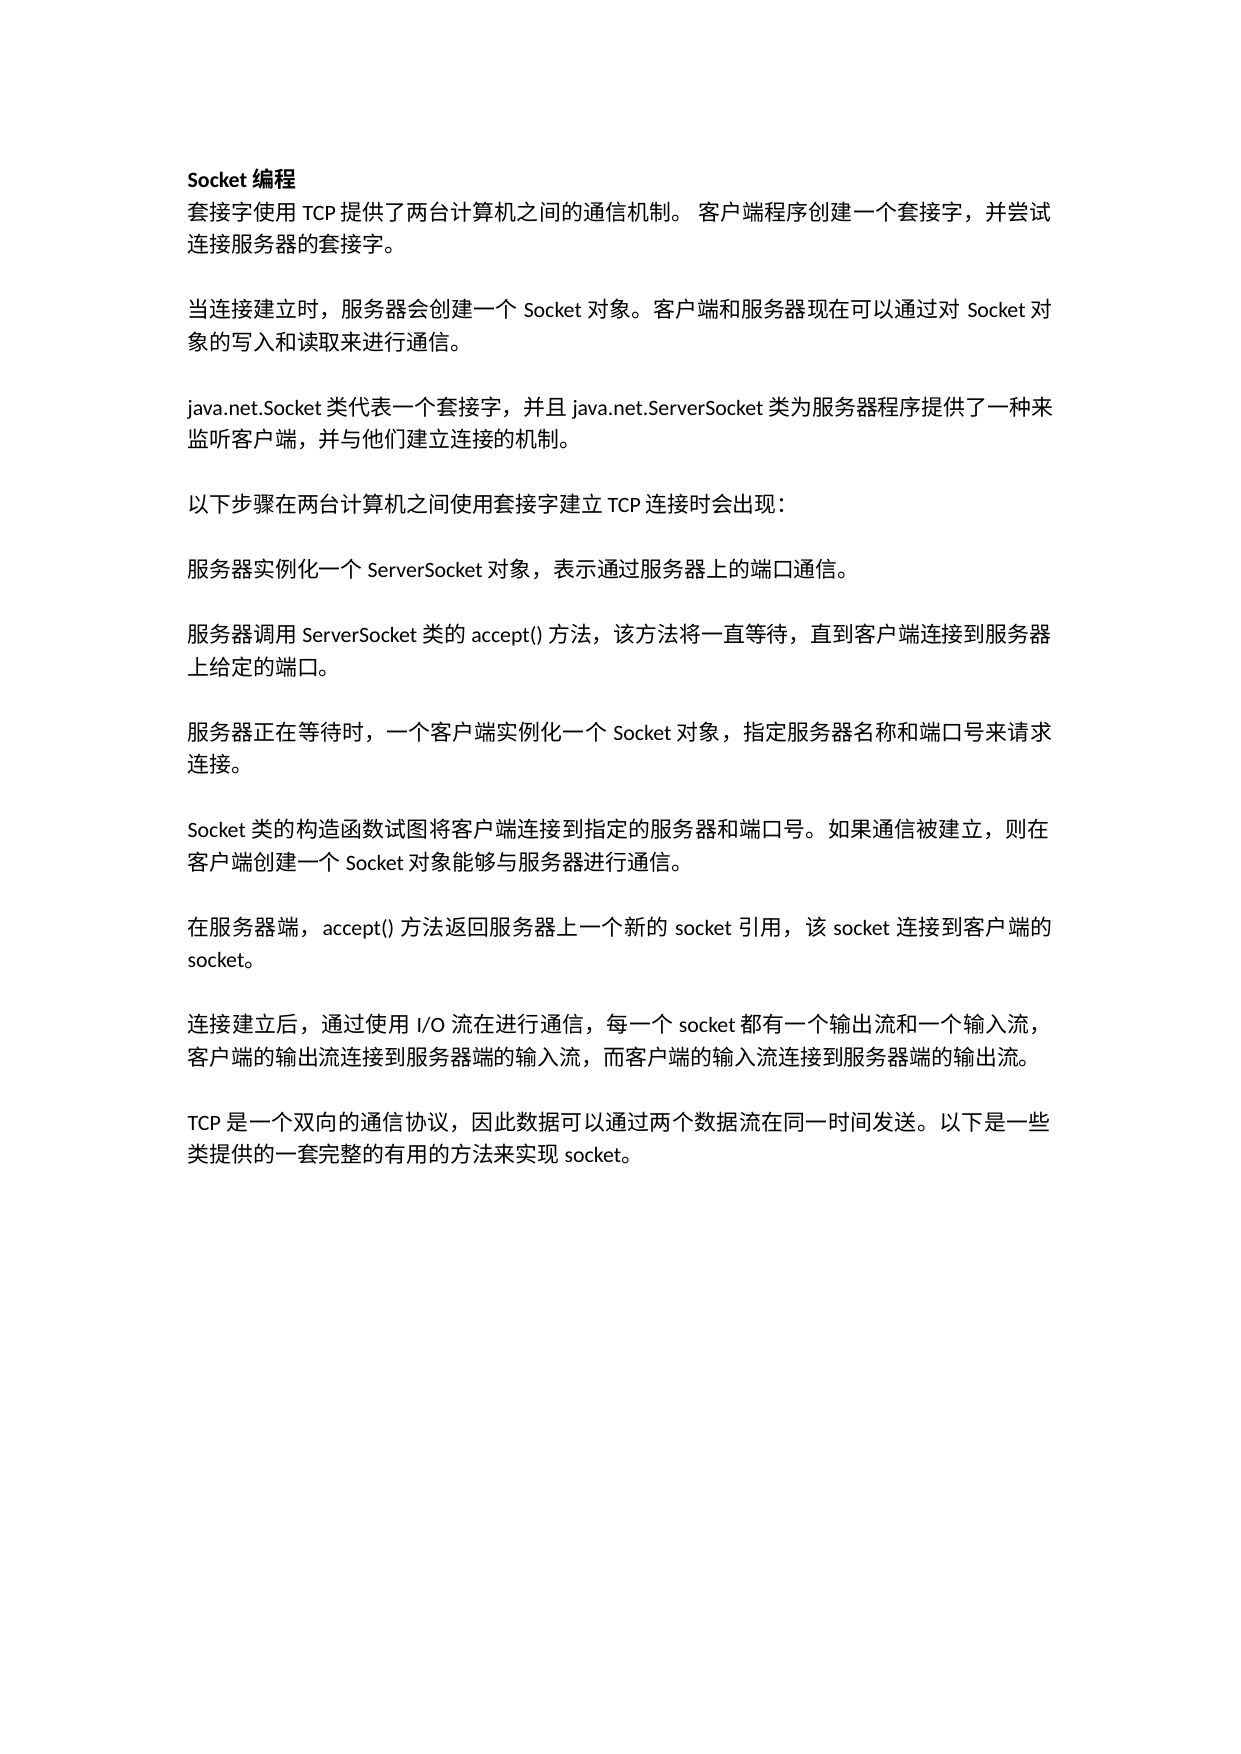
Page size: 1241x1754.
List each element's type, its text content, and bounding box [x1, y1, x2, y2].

text 以下步骤在两台计算机之间使用套接字建立TCP连接时会出现： [187, 487, 1053, 519]
text 当连接建立时，服务器会创建一个 Socket 对象。客户端和服务器现在可以通过对 Socket 对象的写入和读取来进行通信。 [187, 292, 1053, 357]
text 服务器调用 ServerSocket 类的 accept() 方法，该方法将一直等待，直到客户端连接到服务器上给定的端口。 [187, 617, 1053, 682]
text 套接字使用TCP提供了两台计算机之间的通信机制。 客户端程序创建一个套接字，并尝试连接服务器的套接字。 [187, 194, 1053, 259]
text 连接建立后，通过使用 I/O 流在进行通信，每一个socket都有一个输出流和一个输入流，客户端的输出流连接到服务器端的输入流，而客户端的输入流连接到服务器端的输出流。 [187, 1007, 1053, 1072]
text java.net.Socket 类代表一个套接字，并且 java.net.ServerSocket 类为服务器程序提供了一种来监听客户端，并与他们建立连接的机制。 [187, 389, 1053, 454]
text Socket 编程 [187, 162, 1053, 194]
text TCP 是一个双向的通信协议，因此数据可以通过两个数据流在同一时间发送。以下是一些类提供的一套完整的有用的方法来实现 socket。 [187, 1104, 1053, 1169]
text Socket 类的构造函数试图将客户端连接到指定的服务器和端口号。如果通信被建立，则在客户端创建一个 Socket 对象能够与服务器进行通信。 [187, 812, 1053, 877]
text 服务器实例化一个 ServerSocket 对象，表示通过服务器上的端口通信。 [187, 552, 1053, 584]
text 服务器正在等待时，一个客户端实例化一个 Socket 对象，指定服务器名称和端口号来请求连接。 [187, 714, 1053, 779]
text 在服务器端，accept() 方法返回服务器上一个新的 socket 引用，该 socket 连接到客户端的 socket。 [187, 909, 1053, 974]
